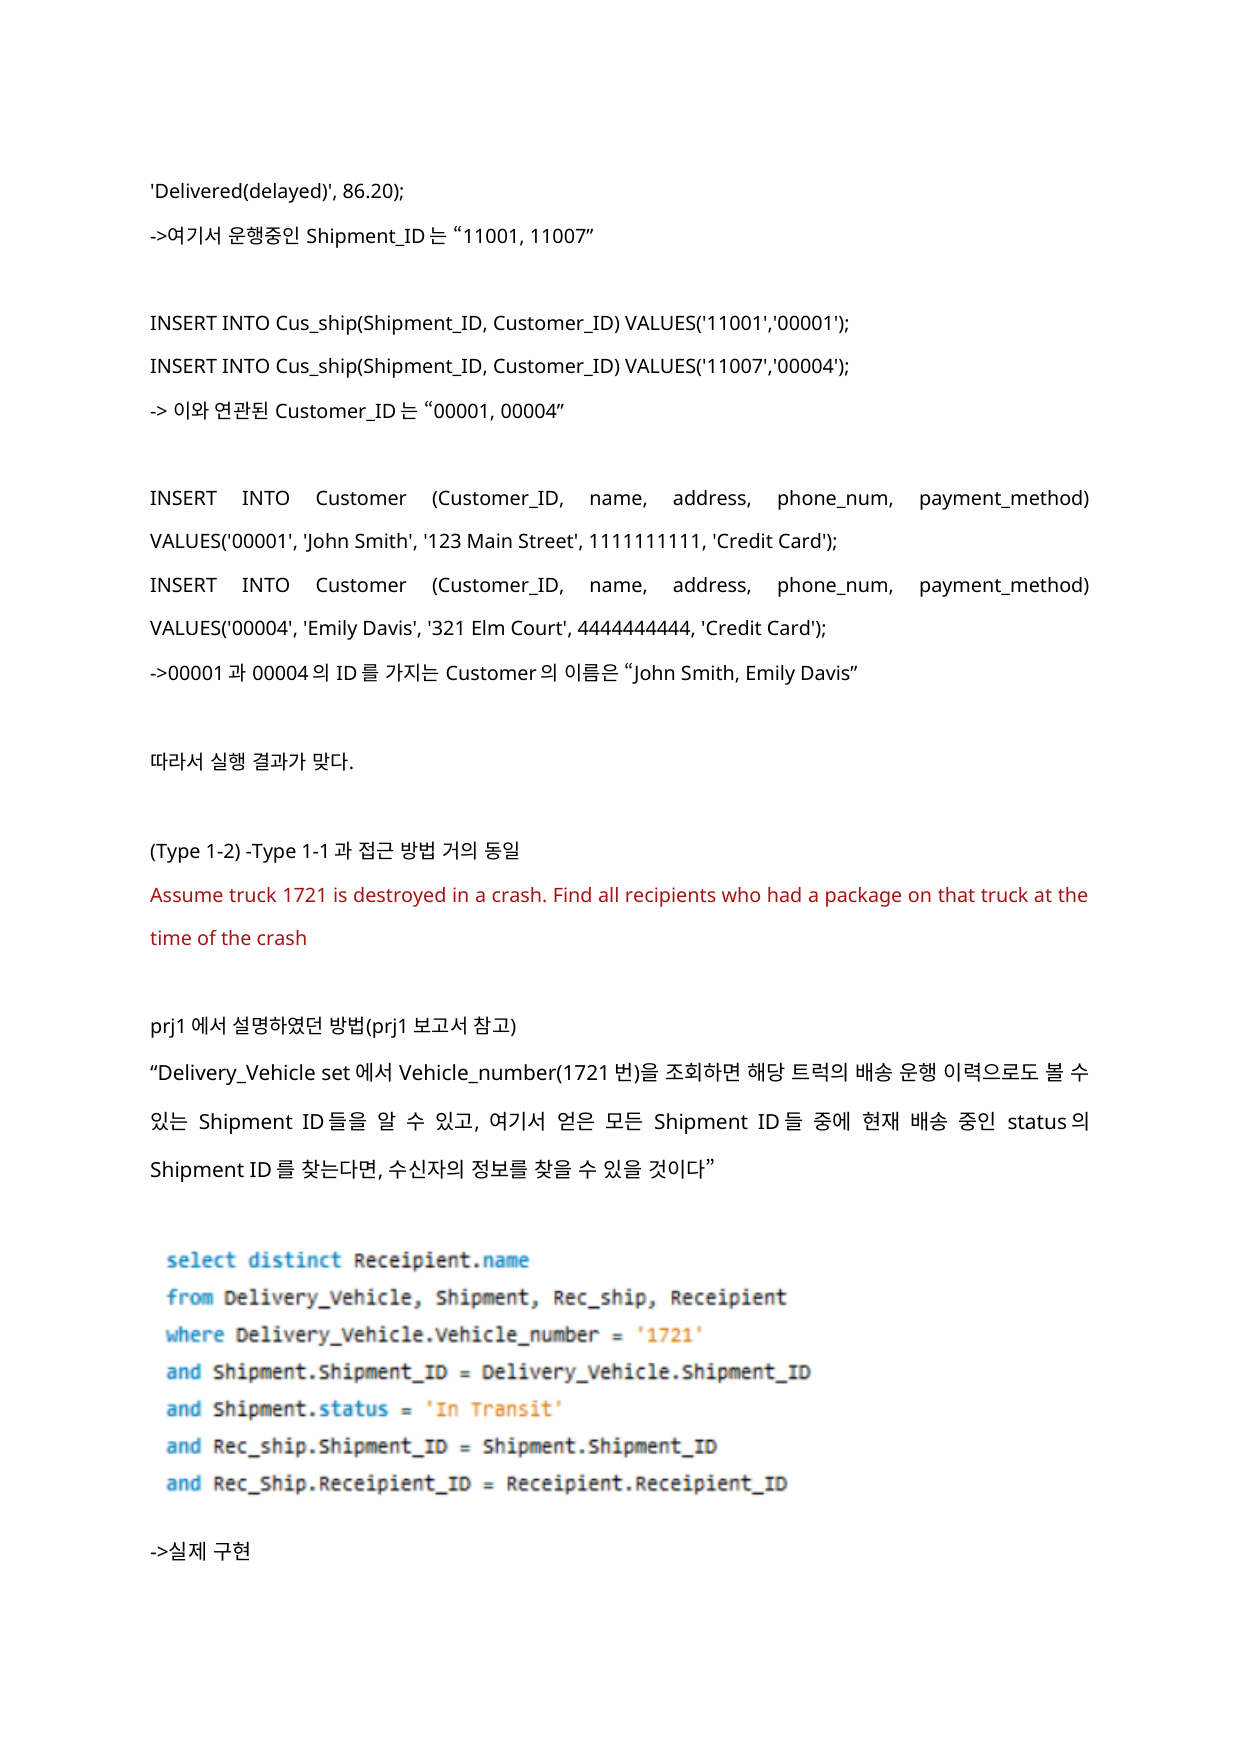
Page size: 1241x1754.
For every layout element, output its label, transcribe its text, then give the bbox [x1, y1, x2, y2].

text INSERT INTO Customer (Customer_ID, name, address, phone_num, payment_method) VALUES('00001', 'John Smith', '123 Main Street', 1111111111, 'Credit Card'); [150, 485, 1090, 555]
picture [150, 1249, 869, 1501]
text INSERT INTO Cus_ship(Shipment_ID, Customer_ID) VALUES('11007','00004'); [150, 352, 1090, 379]
text INSERT INTO Customer (Customer_ID, name, address, phone_num, payment_method) VALUES('00004', 'Emily Davis', '321 Elm Court', 4444444444, 'Credit Card'); [150, 571, 1090, 641]
text 따라서 실행 결과가 맞다. [150, 746, 1090, 775]
text -> 이와 연관된 Customer_ID는 “00001, 00004” [150, 396, 1090, 424]
text (Type 1-2) -Type 1-1과 접근 방법 거의 동일 [150, 835, 1090, 864]
text ->00001과 00004의 ID를 가지는 Customer의 이름은 “John Smith, Emily Davis” [150, 657, 1090, 686]
text Assume truck 1721 is destroyed in a crash. Find all recipients who had a package on that truck at the time of the crash [150, 881, 1090, 951]
text prj1에서 설명하였던 방법(prj1 보고서 참고) [150, 1011, 1090, 1039]
text “Delivery_Vehicle set에서 Vehicle_number(1721번)을 조회하면 해당 트럭의 배송 운행 이력으로도 볼 수 있는 Shipment ID들을 알 수 있고, 여기서 얻은 모든 Shipment ID들 중에 현재 배송 중인 status의 Shipment ID를 찾는다면, 수신자의 정보를 찾을 수 있을 것이다” [150, 1057, 1090, 1184]
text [150, 177, 1090, 204]
text ->여기서 운행중인 Shipment_ID는 “11001, 11007” [150, 220, 1090, 249]
text INSERT INTO Cus_ship(Shipment_ID, Customer_ID) VALUES('11001','00001'); [150, 309, 1090, 336]
